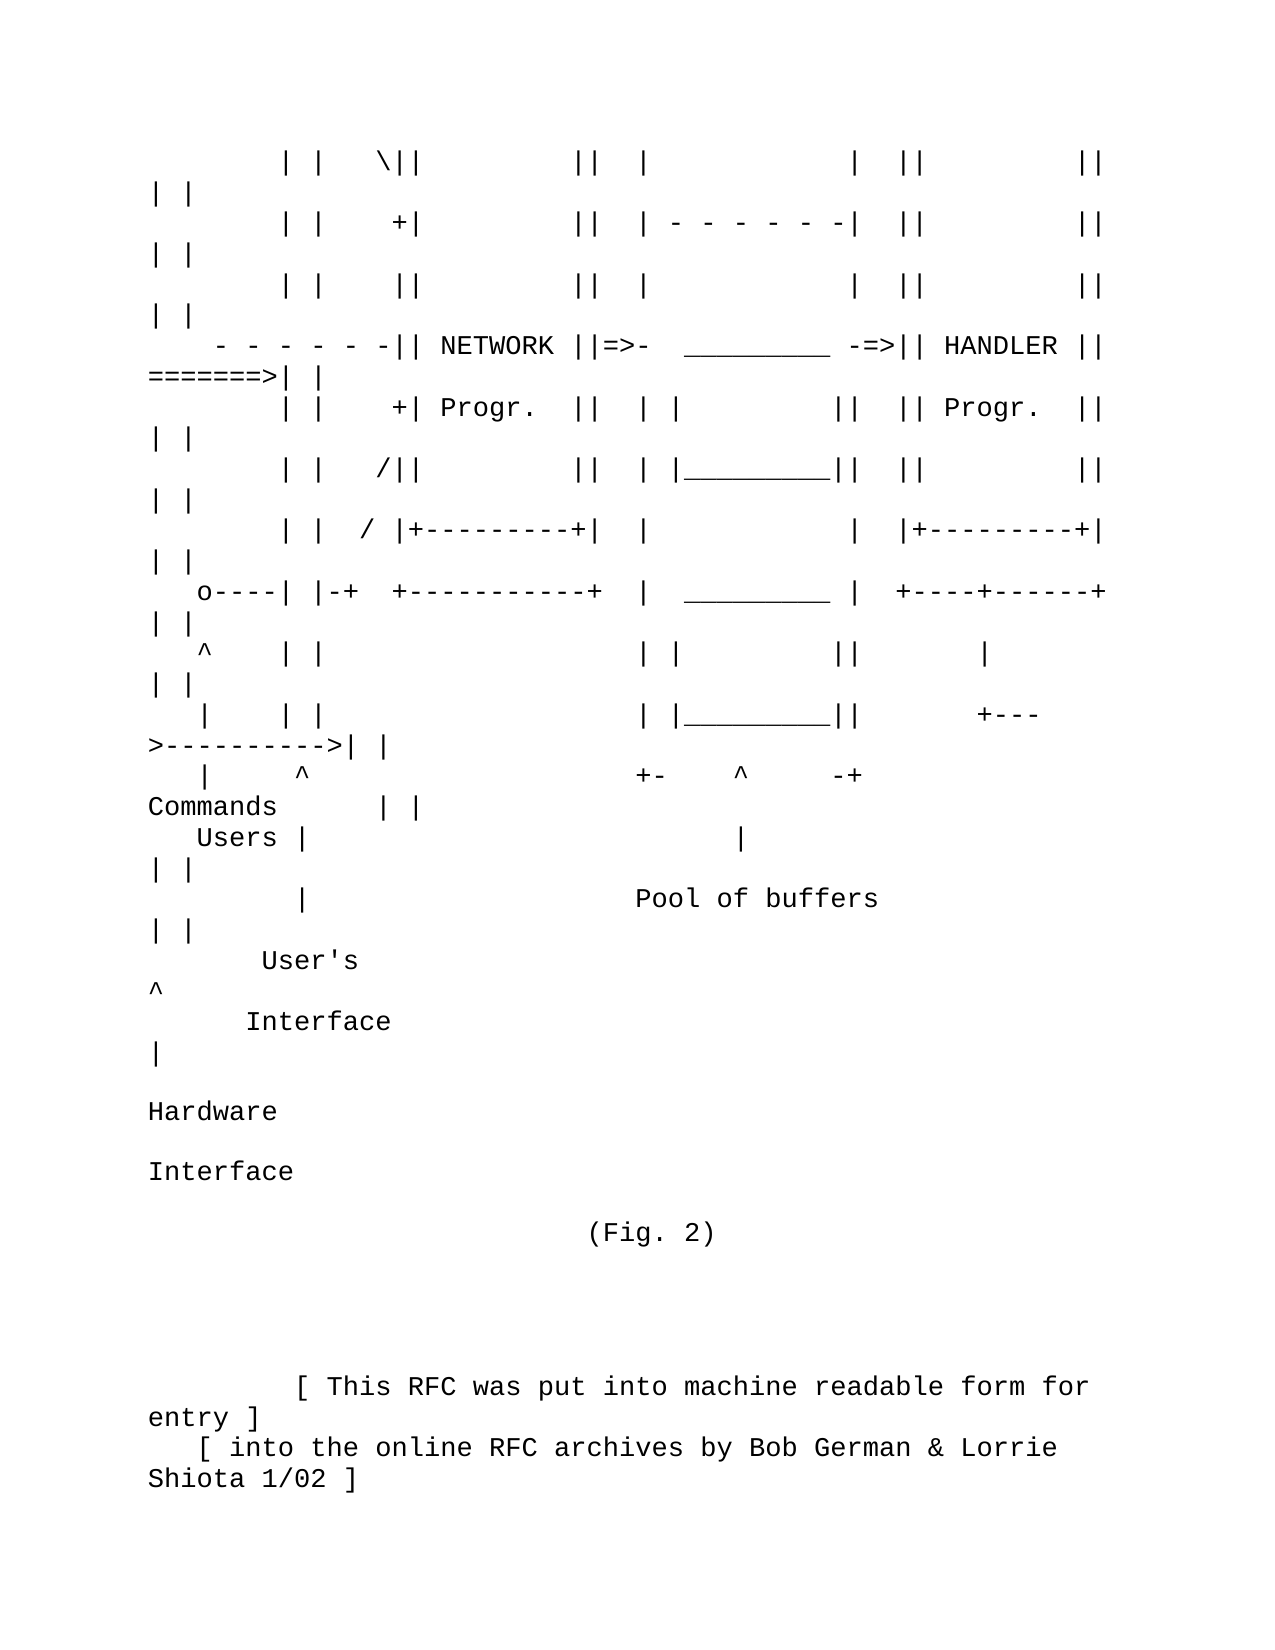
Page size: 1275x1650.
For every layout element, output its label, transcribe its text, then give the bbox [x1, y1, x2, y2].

text User's ^ [148, 947, 1127, 1008]
text (Fig. 2) [148, 1219, 1127, 1250]
text | | +| || | - - - - - -| || || | | [148, 209, 1127, 271]
text | Pool of buffers | | [148, 885, 1127, 947]
text | | /|| || | |_________|| || || | | [148, 455, 1127, 516]
text | ^ +- ^ -+ Commands | | [148, 762, 1127, 824]
text | | | | |_________|| +--->---------->| | [148, 701, 1127, 762]
text | | \|| || | | || || | | [148, 148, 1127, 209]
text [ This RFC was put into machine readable form for entry ] [148, 1373, 1127, 1434]
text | | || || | | || || | | [148, 271, 1127, 332]
text Interface | [148, 1008, 1127, 1069]
text Hardware [148, 1069, 1127, 1129]
text Interface [148, 1129, 1127, 1188]
text - - - - - -|| NETWORK ||=>- _________ -=>|| HANDLER ||=======>| | [148, 332, 1127, 393]
text | | / |+---------+| | | |+---------+| | | [148, 516, 1127, 578]
text ^ | | | | || | | | [148, 639, 1127, 701]
text | | +| Progr. || | | || || Progr. || | | [148, 393, 1127, 455]
text Users | | | | [148, 824, 1127, 885]
text o----| |-+ +-----------+ | _________ | +----+------+ | | [148, 578, 1127, 639]
text [ into the online RFC archives by Bob German & Lorrie Shiota 1/02 ] [148, 1434, 1127, 1496]
